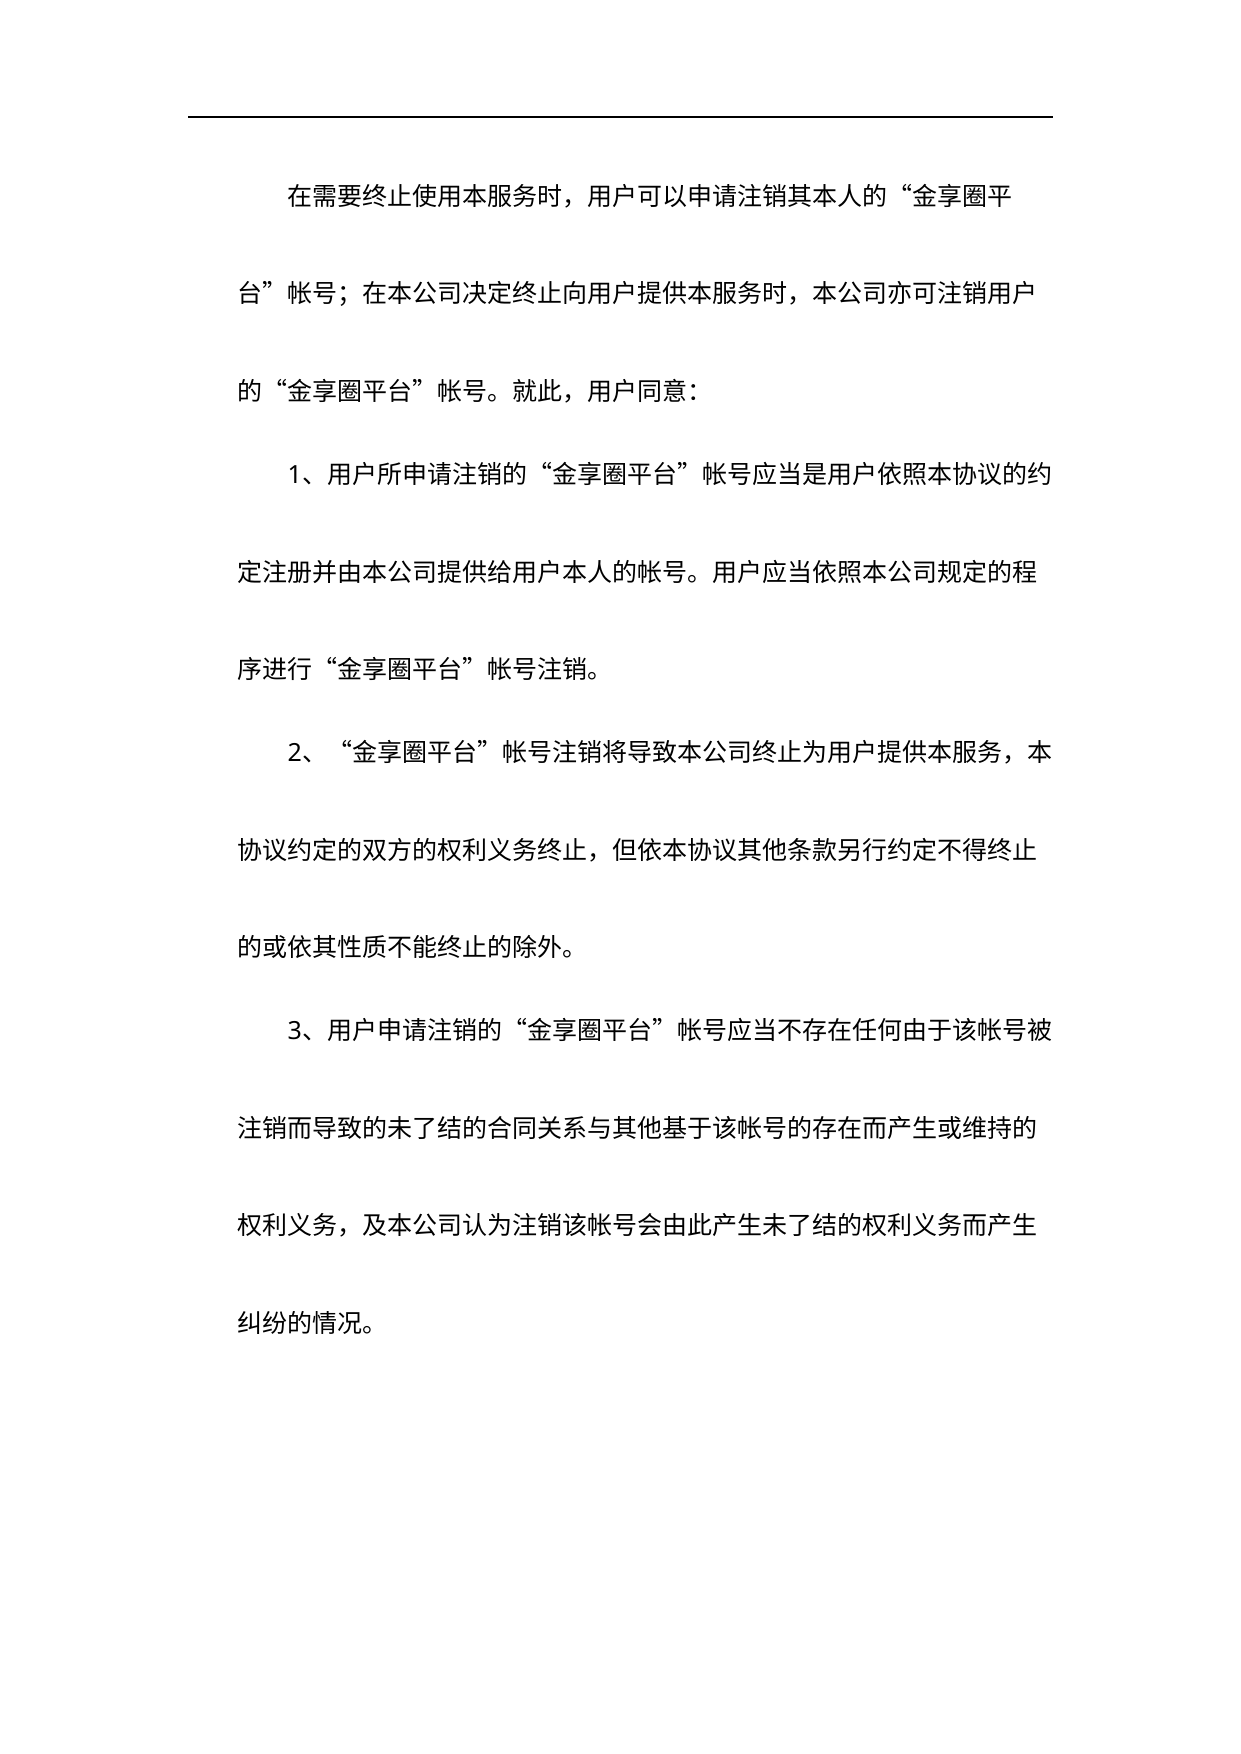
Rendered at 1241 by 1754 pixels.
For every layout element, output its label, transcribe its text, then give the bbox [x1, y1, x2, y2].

text 在需要终止使用本服务时，用户可以申请注销其本人的“金享圈平台”帐号；在本公司决定终止向用户提供本服务时，本公司亦可注销用户的“金享圈平台”帐号。就此，用户同意： [237, 162, 1053, 422]
text 1、用户所申请注销的“金享圈平台”帐号应当是用户依照本协议的约定注册并由本公司提供给用户本人的帐号。用户应当依照本公司规定的程序进行“金享圈平台”帐号注销。 [237, 440, 1053, 700]
text 2、“金享圈平台”帐号注销将导致本公司终止为用户提供本服务，本协议约定的双方的权利义务终止，但依本协议其他条款另行约定不得终止的或依其性质不能终止的除外。 [237, 718, 1053, 978]
text 3、用户申请注销的“金享圈平台”帐号应当不存在任何由于该帐号被注销而导致的未了结的合同关系与其他基于该帐号的存在而产生或维持的权利义务，及本公司认为注销该帐号会由此产生未了结的权利义务而产生纠纷的情况。 [237, 996, 1053, 1354]
